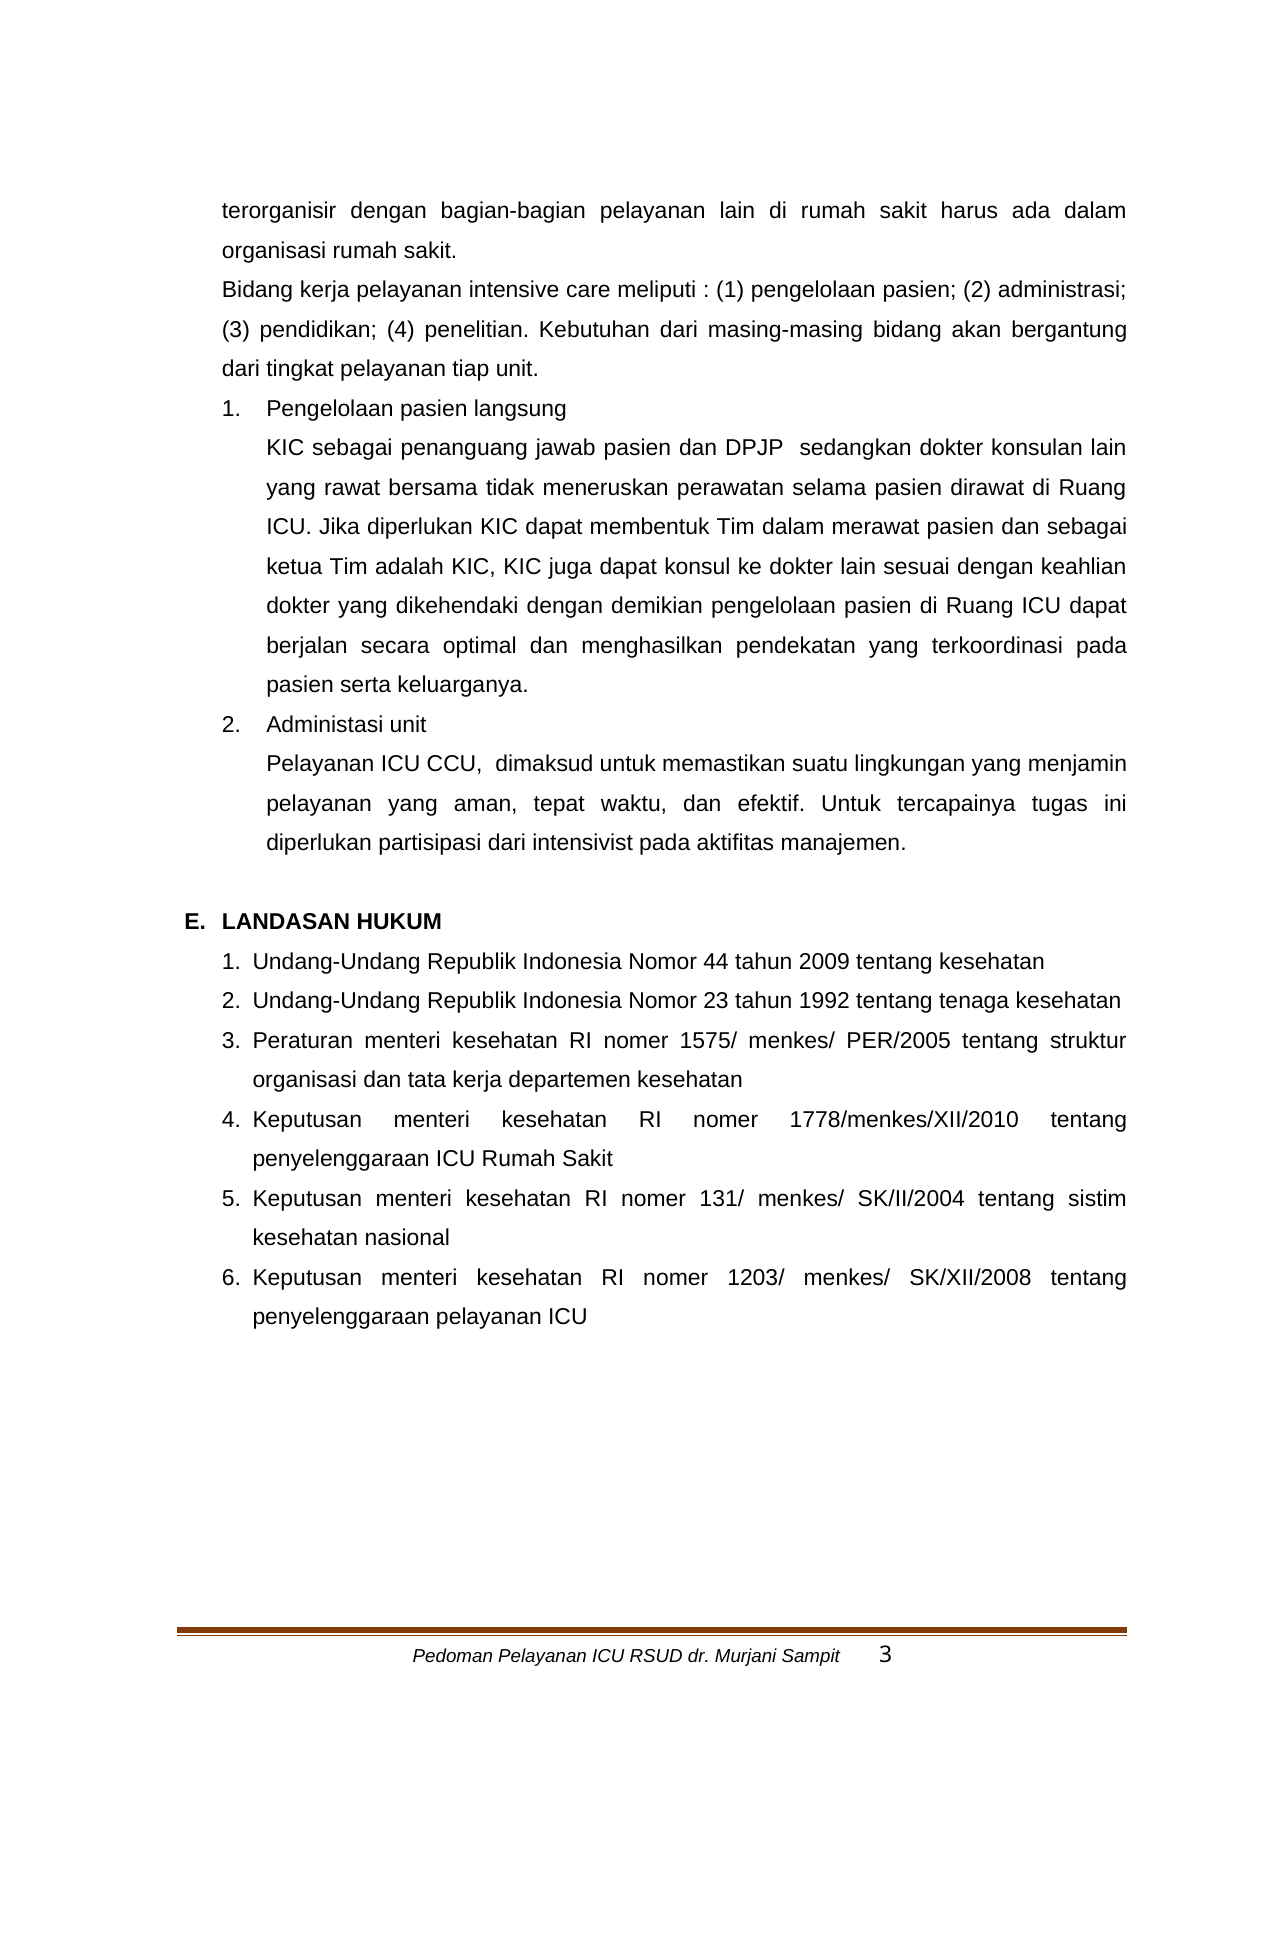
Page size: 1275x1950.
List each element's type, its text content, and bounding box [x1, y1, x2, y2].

list Undang-Undang Republik Indonesia Nomor 23 tahun 1992 tentang tenaga kesehatan [222, 987, 1127, 1013]
list Administasi unit [222, 711, 1127, 737]
list Bidang kerja pelayanan intensive care meliputi : (1) pengelolaan pasien; (2) administrasi; (3) pendidikan; (4) penelitian. Kebutuhan dari masing-masing bidang akan bergantung dari tingkat pelayanan tiap unit. [222, 276, 1127, 382]
list KIC sebagai penanguang jawab pasien dan DPJP sedangkan dokter konsulan lain yang rawat bersama tidak meneruskan perawatan selama pasien dirawat di Ruang ICU. Jika diperlukan KIC dapat membentuk Tim dalam merawat pasien dan sebagai ketua Tim adalah KIC, KIC juga dapat konsul ke dokter lain sesuai dengan keahlian dokter yang dikehendaki dengan demikian pengelolaan pasien di Ruang ICU dapat berjalan secara optimal dan menghasilkan pendekatan yang terkoordinasi pada pasien serta keluarganya. [266, 434, 1127, 698]
subtitle LANDASAN HUKUM [184, 908, 1127, 934]
list Undang-Undang Republik Indonesia Nomor 44 tahun 2009 tentang kesehatan [222, 948, 1127, 974]
list Peraturan menteri kesehatan RI nomer 1575/ menkes/ PER/2005 tentang struktur organisasi dan tata kerja departemen kesehatan [222, 1027, 1127, 1092]
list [222, 197, 1127, 263]
list Keputusan menteri kesehatan RI nomer 131/ menkes/ SK/II/2004 tentang sistim kesehatan nasional [222, 1184, 1127, 1250]
list Keputusan menteri kesehatan RI nomer 1203/ menkes/ SK/XII/2008 tentang penyelenggaraan pelayanan ICU [222, 1263, 1127, 1329]
list Pelayanan ICU CCU, dimaksud untuk memastikan suatu lingkungan yang menjamin pelayanan yang aman, tepat waktu, dan efektif. Untuk tercapainya tugas ini diperlukan partisipasi dari intensivist pada aktifitas manajemen. [266, 750, 1127, 856]
list Pengelolaan pasien langsung [222, 395, 1127, 421]
list Keputusan menteri kesehatan RI nomer 1778/menkes/XII/2010 tentang penyelenggaraan ICU Rumah Sakit [222, 1106, 1127, 1171]
